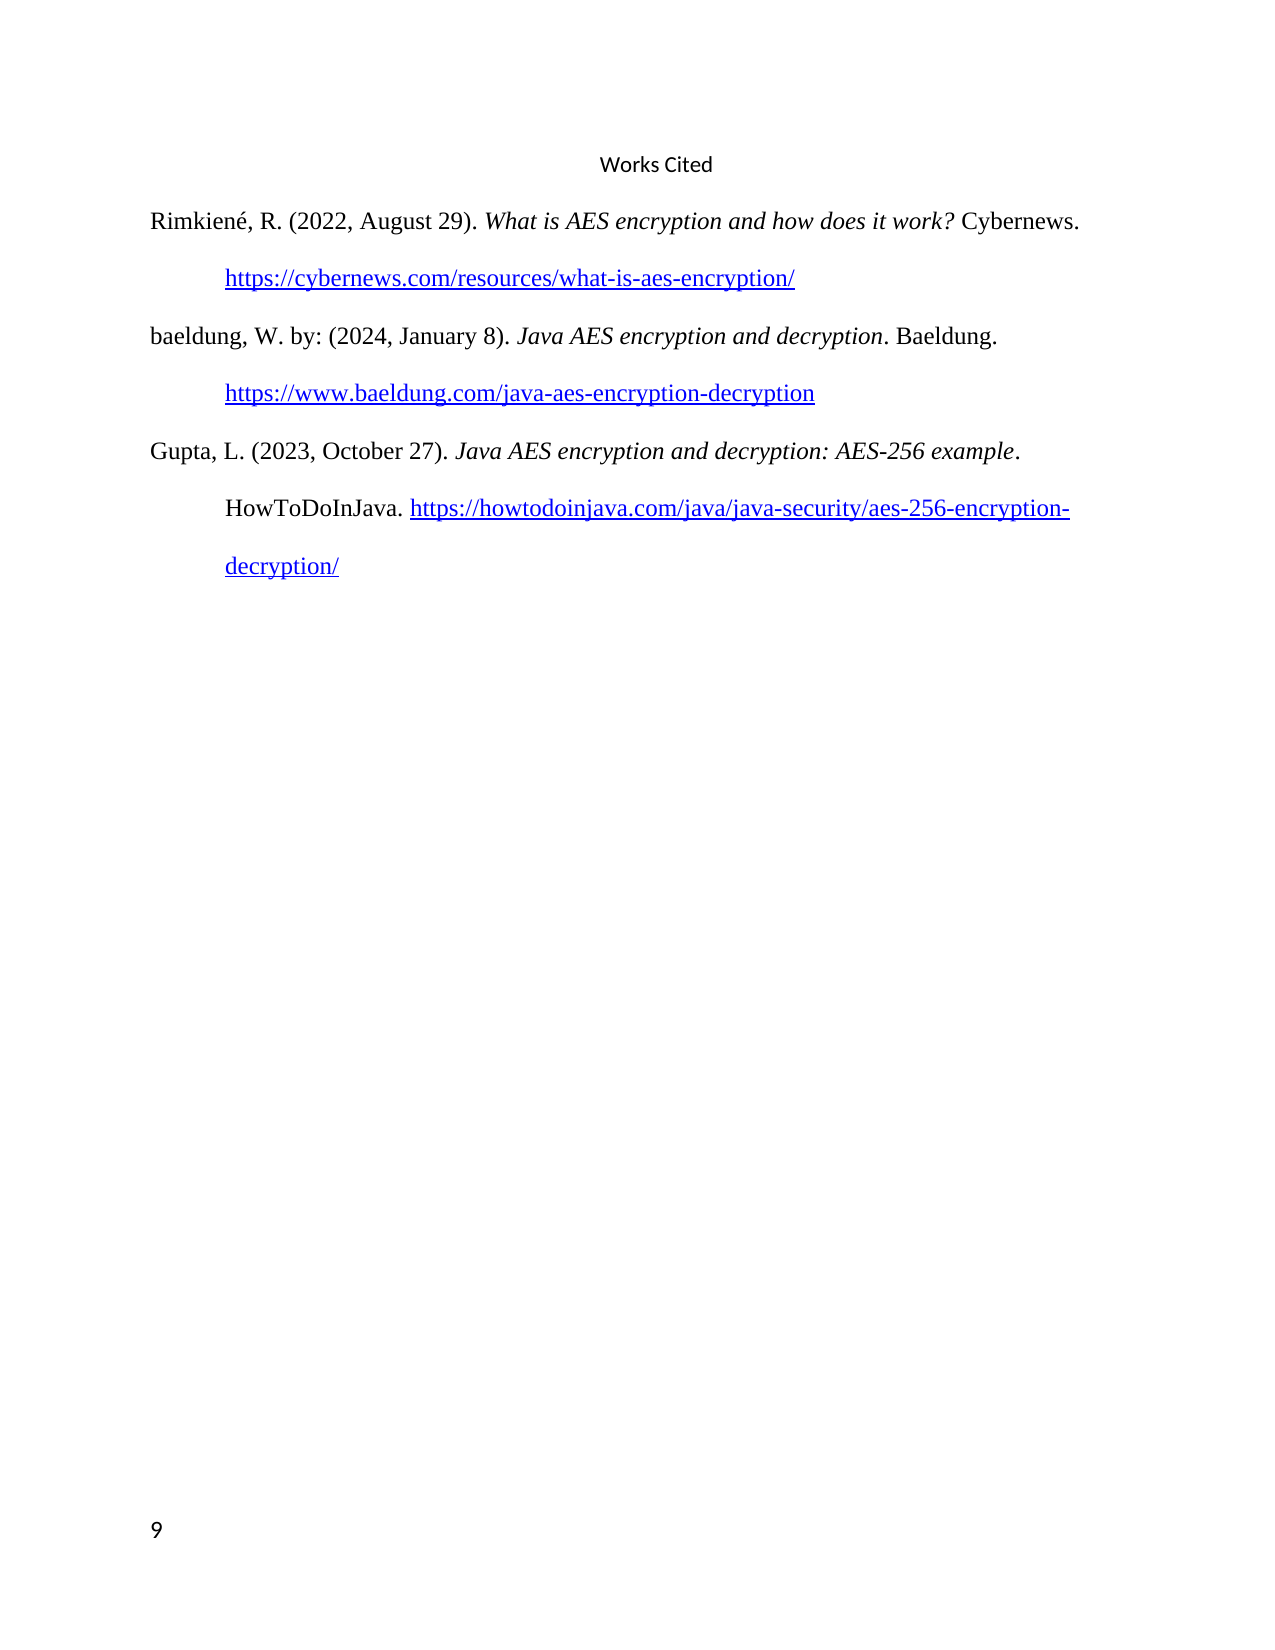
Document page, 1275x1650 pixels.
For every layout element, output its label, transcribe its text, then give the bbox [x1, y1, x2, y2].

text Gupta, L. (2023, October 27). Java AES encryption and decryption: AES-256 example. HowToDoInJava. https://howtodoinjava.com/java/java-security/aes-256-encryption-decryption/ [150, 436, 1125, 580]
text Works Cited [150, 150, 1125, 178]
text baeldung, W. by: (2024, January 8). Java AES encryption and decryption. Baeldung. https://www.baeldung.com/java-aes-encryption-decryption [150, 321, 1125, 407]
text Rimkiené, R. (2022, August 29). What is AES encryption and how does it work? Cybernews. https://cybernews.com/resources/what-is-aes-encryption/ [150, 206, 1125, 292]
